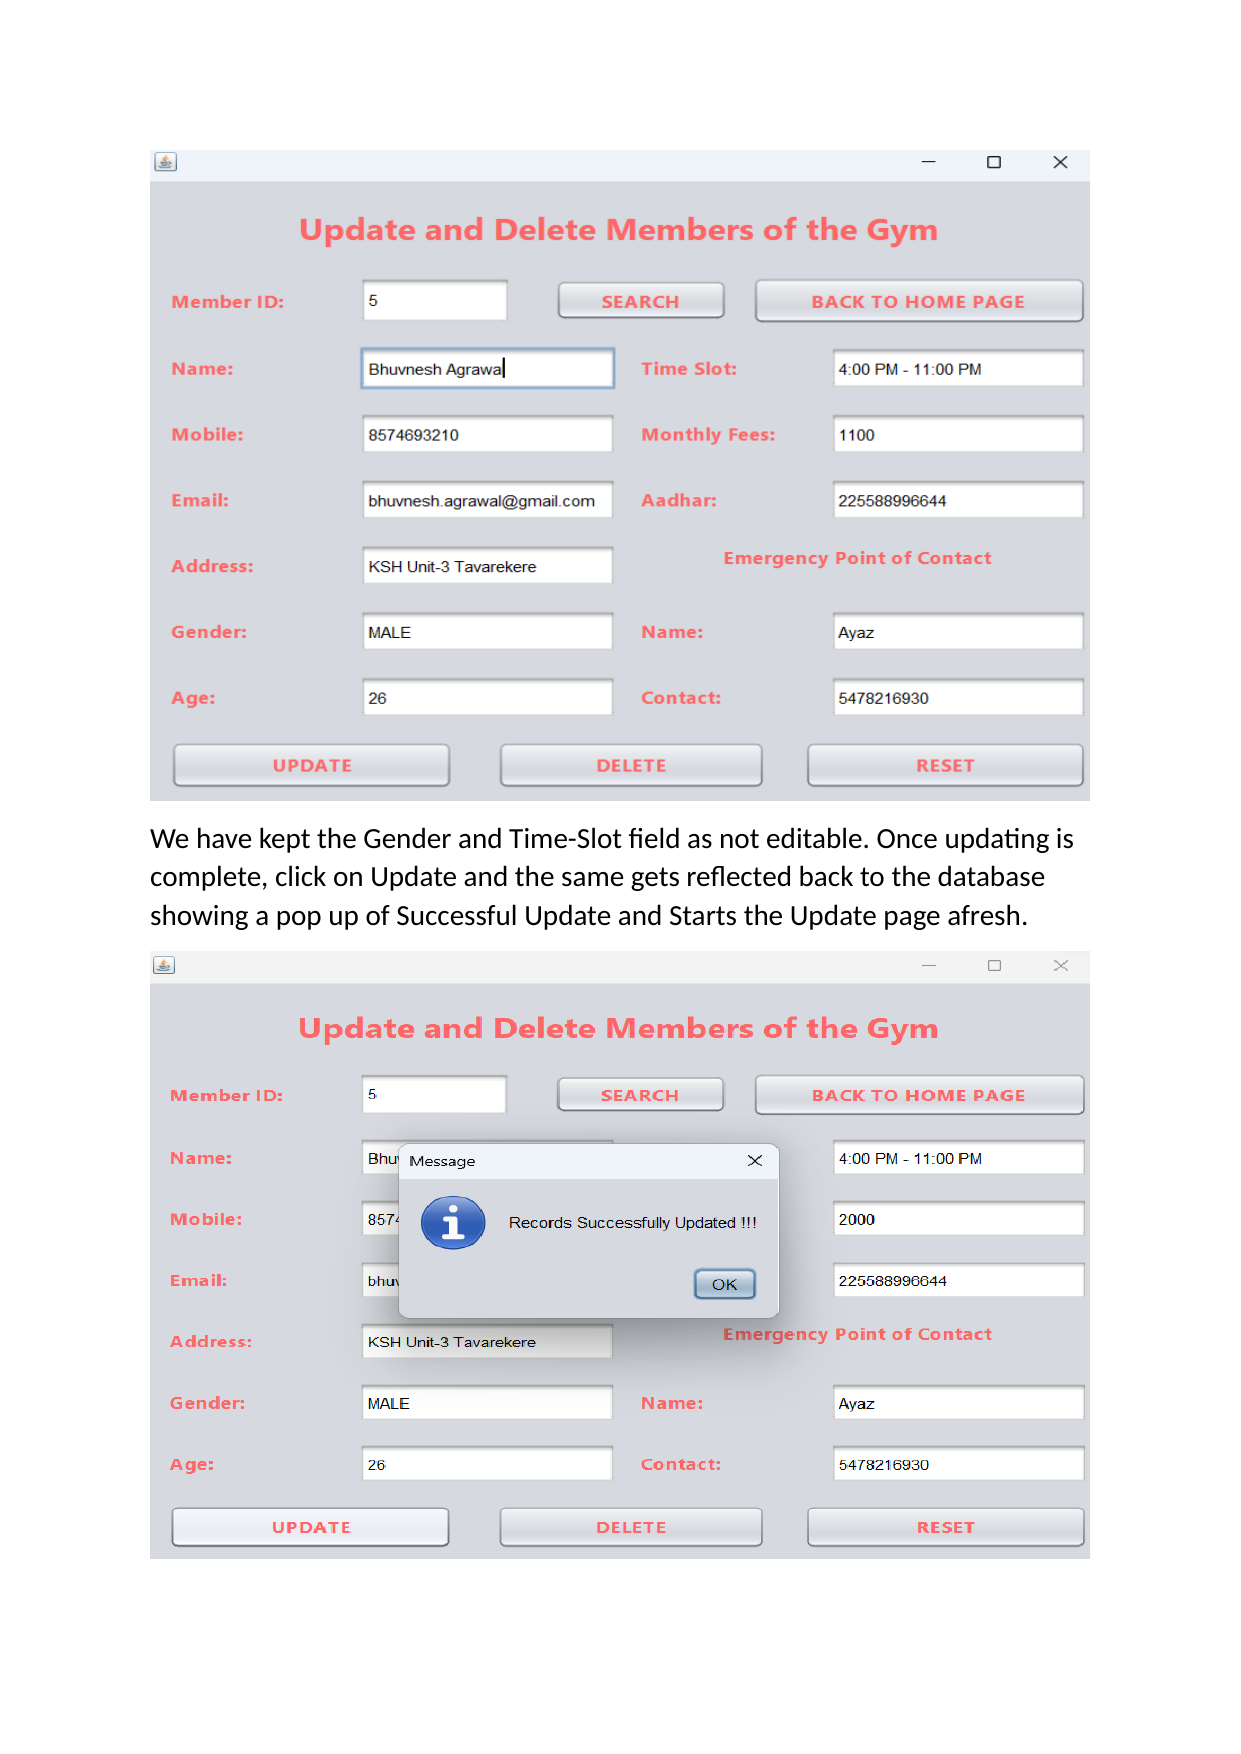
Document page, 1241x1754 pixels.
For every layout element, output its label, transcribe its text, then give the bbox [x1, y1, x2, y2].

picture [150, 150, 1091, 801]
text We have kept the Gender and Time-Slot field as not editable. Once updating is complete, click on Update and the same gets reflected back to the database showing a pop up of Successful Update and Starts the Update page afresh. [150, 820, 1090, 932]
picture [150, 951, 1091, 1559]
